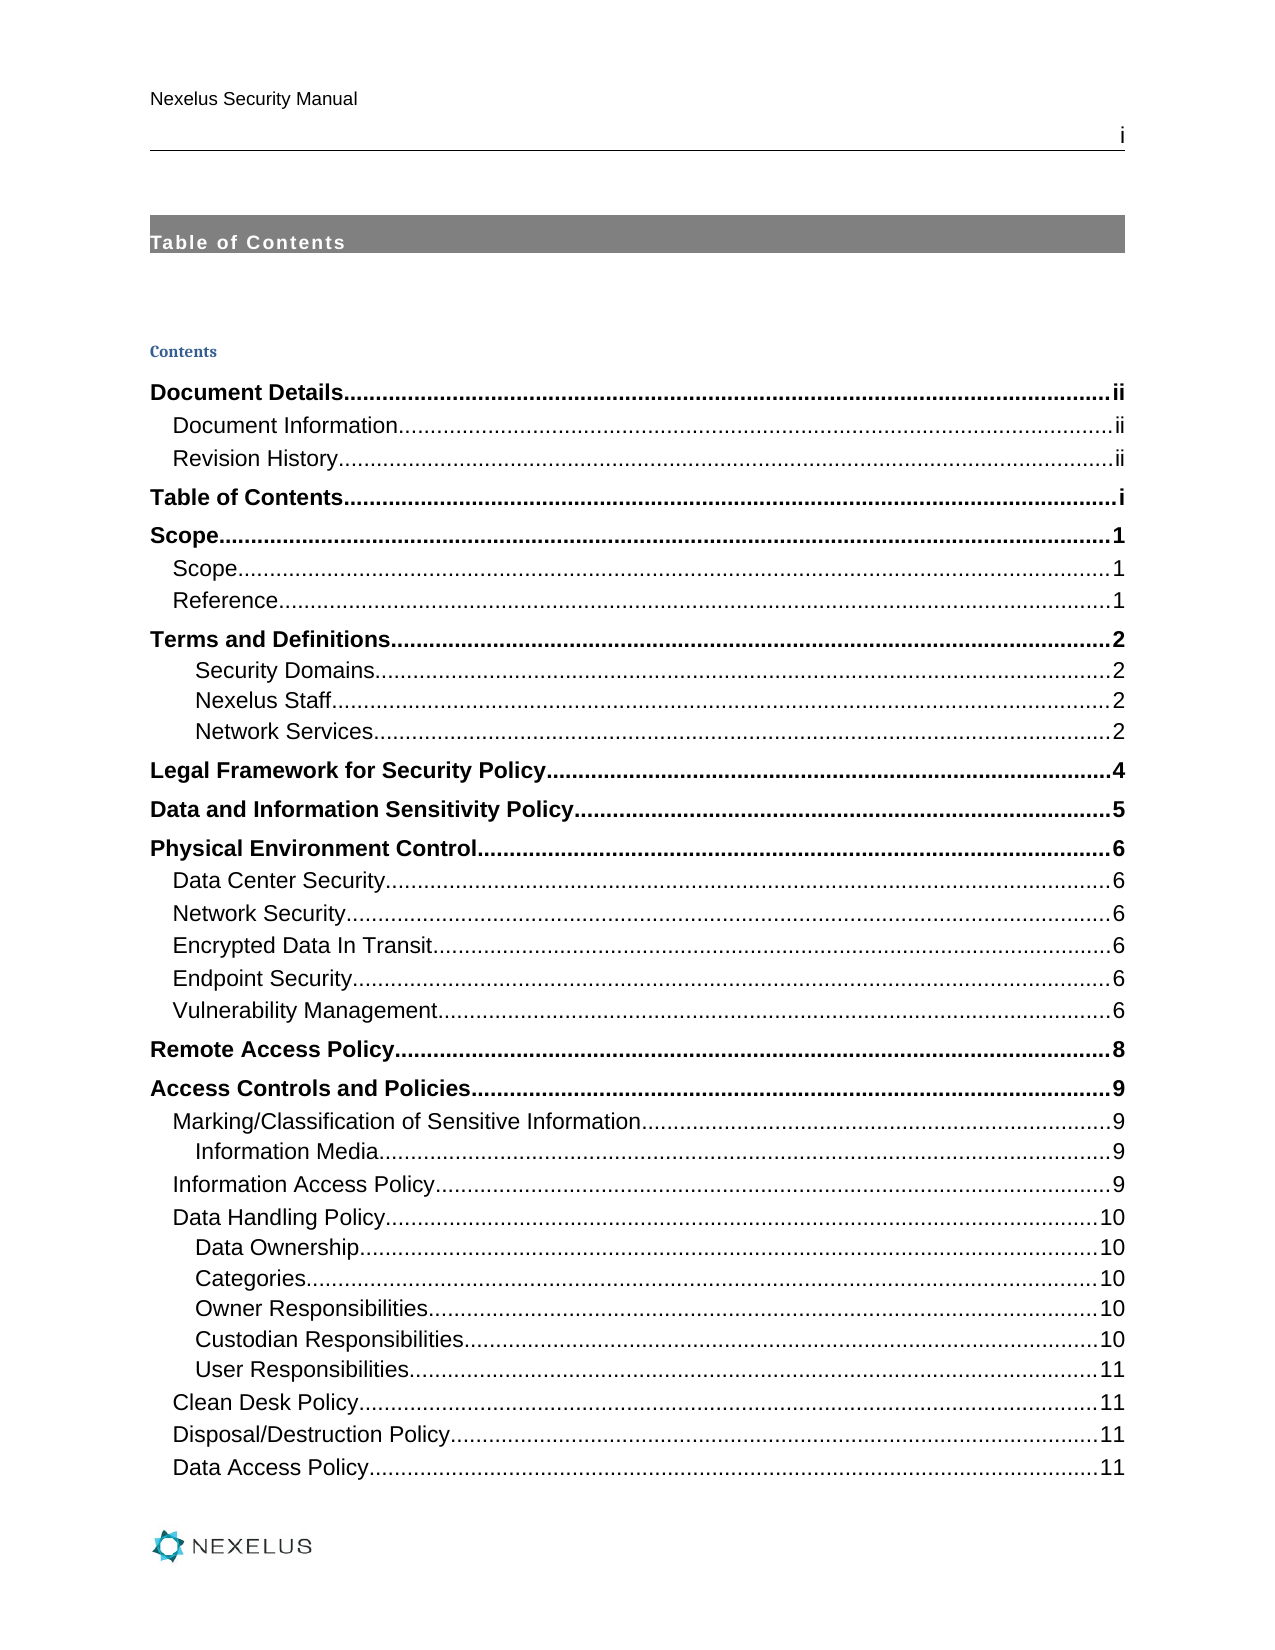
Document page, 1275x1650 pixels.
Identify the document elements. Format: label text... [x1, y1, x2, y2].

subtitle Table of Contents [150, 215, 1125, 253]
picture [150, 1525, 313, 1566]
